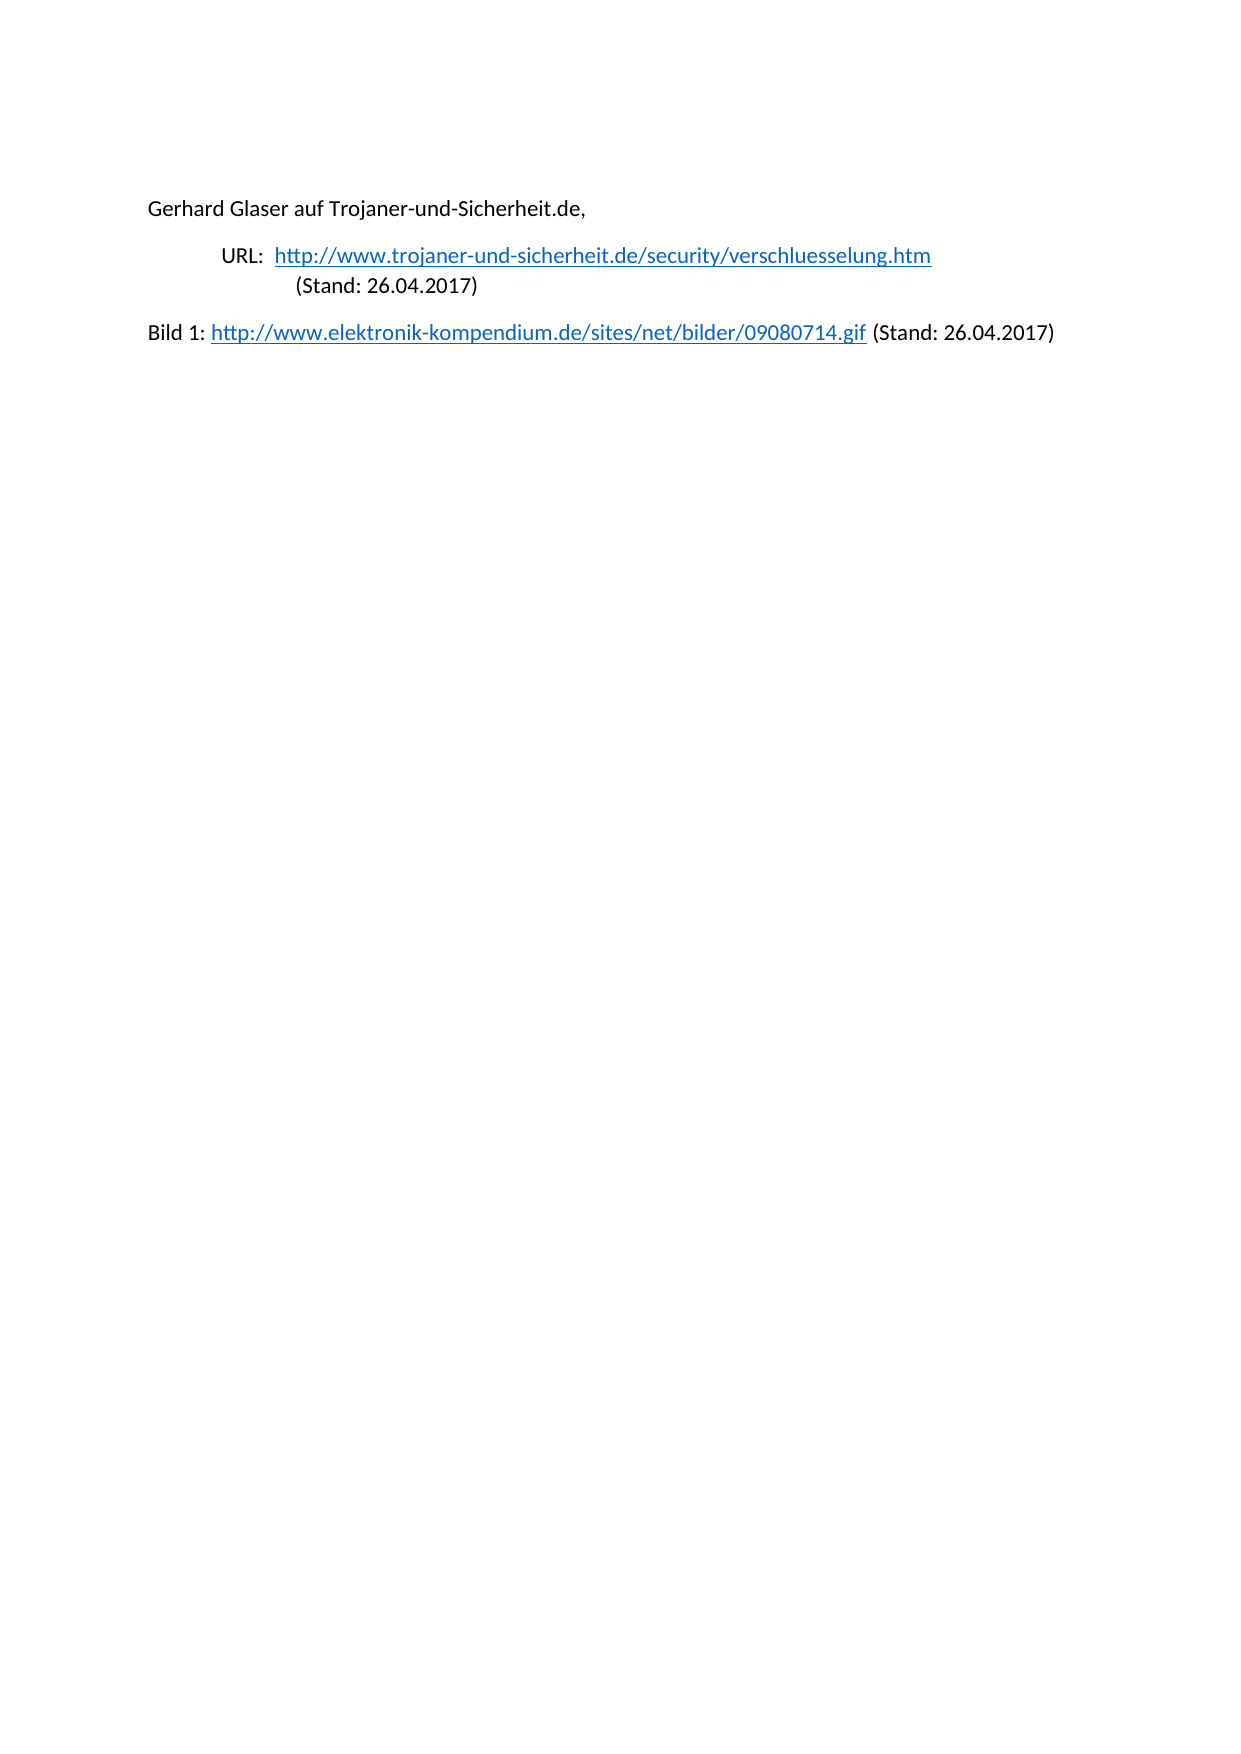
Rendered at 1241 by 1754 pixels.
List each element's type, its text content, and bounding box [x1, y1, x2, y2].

text Gerhard Glaser auf Trojaner-und-Sicherheit.de, [148, 194, 1093, 222]
text Bild 1: http://www.elektronik-kompendium.de/sites/net/bilder/09080714.gif (Stand: 26.04.2017) [148, 318, 1093, 346]
text URL: http://www.trojaner-und-sicherheit.de/security/verschluesselung.htm (Stand: 26.04.2017) [221, 241, 1093, 299]
